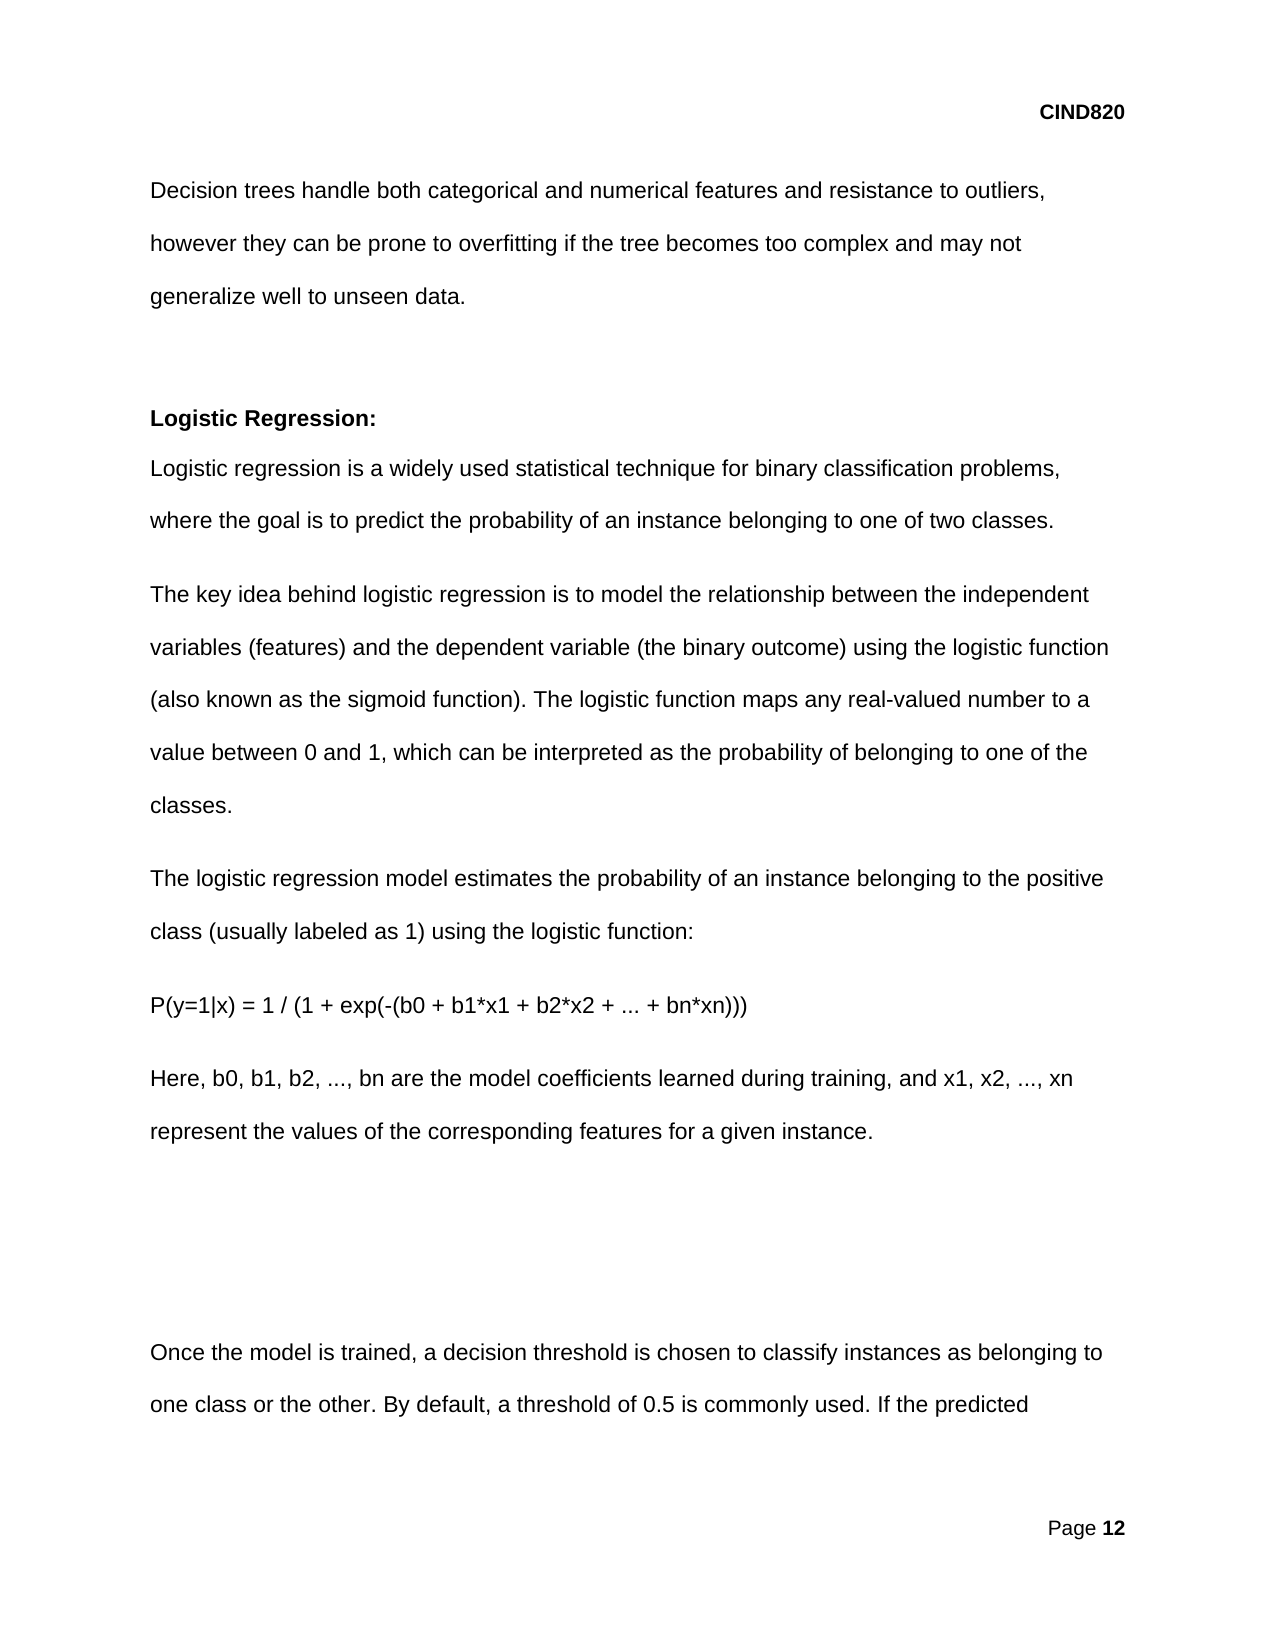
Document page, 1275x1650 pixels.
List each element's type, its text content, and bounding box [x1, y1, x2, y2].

text Here, b0, b1, b2, ..., bn are the model coefficients learned during training, and x1, x2, ..., xn represent the values of the corresponding features for a given instance. [150, 1065, 1125, 1144]
text Logistic Regression: [150, 405, 1125, 432]
text Decision trees handle both categorical and numerical features and resistance to outliers, however they can be prone to overfitting if the tree becomes too complex and may not generalize well to unseen data. [150, 177, 1125, 309]
text The logistic regression model estimates the probability of an instance belonging to the positive class (usually labeled as 1) using the logistic function: [150, 865, 1125, 944]
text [150, 1338, 1125, 1417]
text The key idea behind logistic regression is to model the relationship between the independent variables (features) and the dependent variable (the binary outcome) using the logistic function (also known as the sigmoid function). The logistic function maps any real-valued number to a value between 0 and 1, which can be interpreted as the probability of belonging to one of the classes. [150, 581, 1125, 818]
text P(y=1|x) = 1 / (1 + exp(-(b0 + b1*x1 + b2*x2 + ... + bn*xn))) [150, 992, 1125, 1018]
text Logistic regression is a widely used statistical technique for binary classification problems, where the goal is to predict the probability of an instance belonging to one of two classes. [150, 455, 1125, 534]
